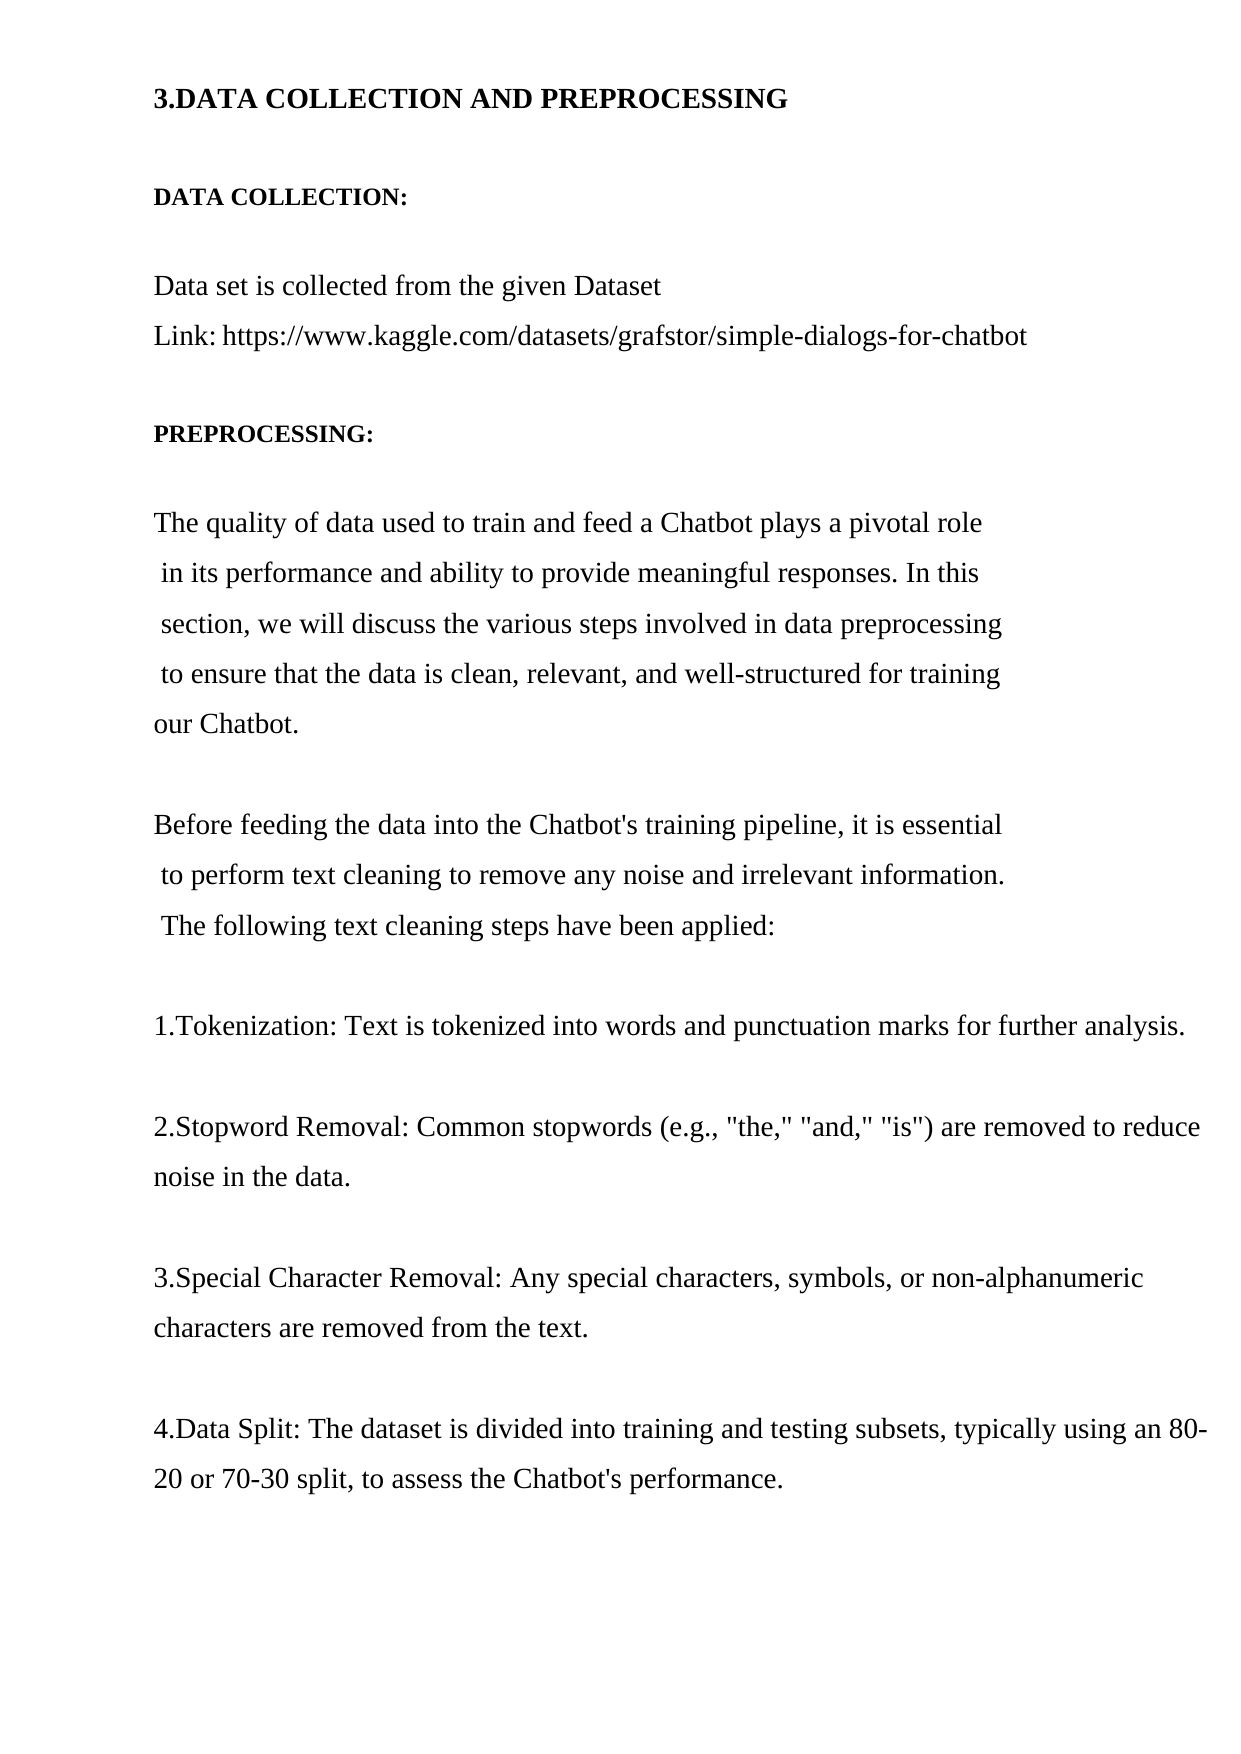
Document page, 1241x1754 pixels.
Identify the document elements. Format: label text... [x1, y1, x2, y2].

list 1.Tokenization: Text is tokenized into words and punctuation marks for further analysis. [153, 1008, 1211, 1042]
list our Chatbot. [153, 707, 1211, 740]
list Data set is collected from the given Dataset Link: https://www.kaggle.com/datasets/grafstor/simple-dialogs-for-chatbot [153, 268, 1211, 352]
list 2.Stopword Removal: Common stopwords (e.g., "the," "and," "is") are removed to reduce noise in the data. [153, 1109, 1211, 1193]
list to ensure that the data is clean, relevant, and well-structured for training [153, 656, 1211, 690]
list to perform text cleaning to remove any noise and irrelevant information. [153, 857, 1211, 891]
list Before feeding the data into the Chatbot's training pipeline, it is essential [153, 807, 1211, 841]
list DATA COLLECTION: [153, 182, 1211, 211]
list 3.Special Character Removal: Any special characters, symbols, or non-alphanumeric characters are removed from the text. [153, 1260, 1211, 1344]
list in its performance and ability to provide meaningful responses. In this [153, 556, 1211, 589]
list The following text cleaning steps have been applied: [153, 908, 1211, 941]
list section, we will discuss the various steps involved in data preprocessing [153, 606, 1211, 639]
list 4.Data Split: The dataset is divided into training and testing subsets, typically using an 80-20 or 70-30 split, to assess the Chatbot's performance. [153, 1411, 1211, 1495]
list PREPROCESSING: [153, 419, 1211, 448]
list 3.DATA COLLECTION AND PREPROCESSING [153, 81, 1211, 115]
list The quality of data used to train and feed a Chatbot plays a pivotal role [153, 505, 1211, 539]
